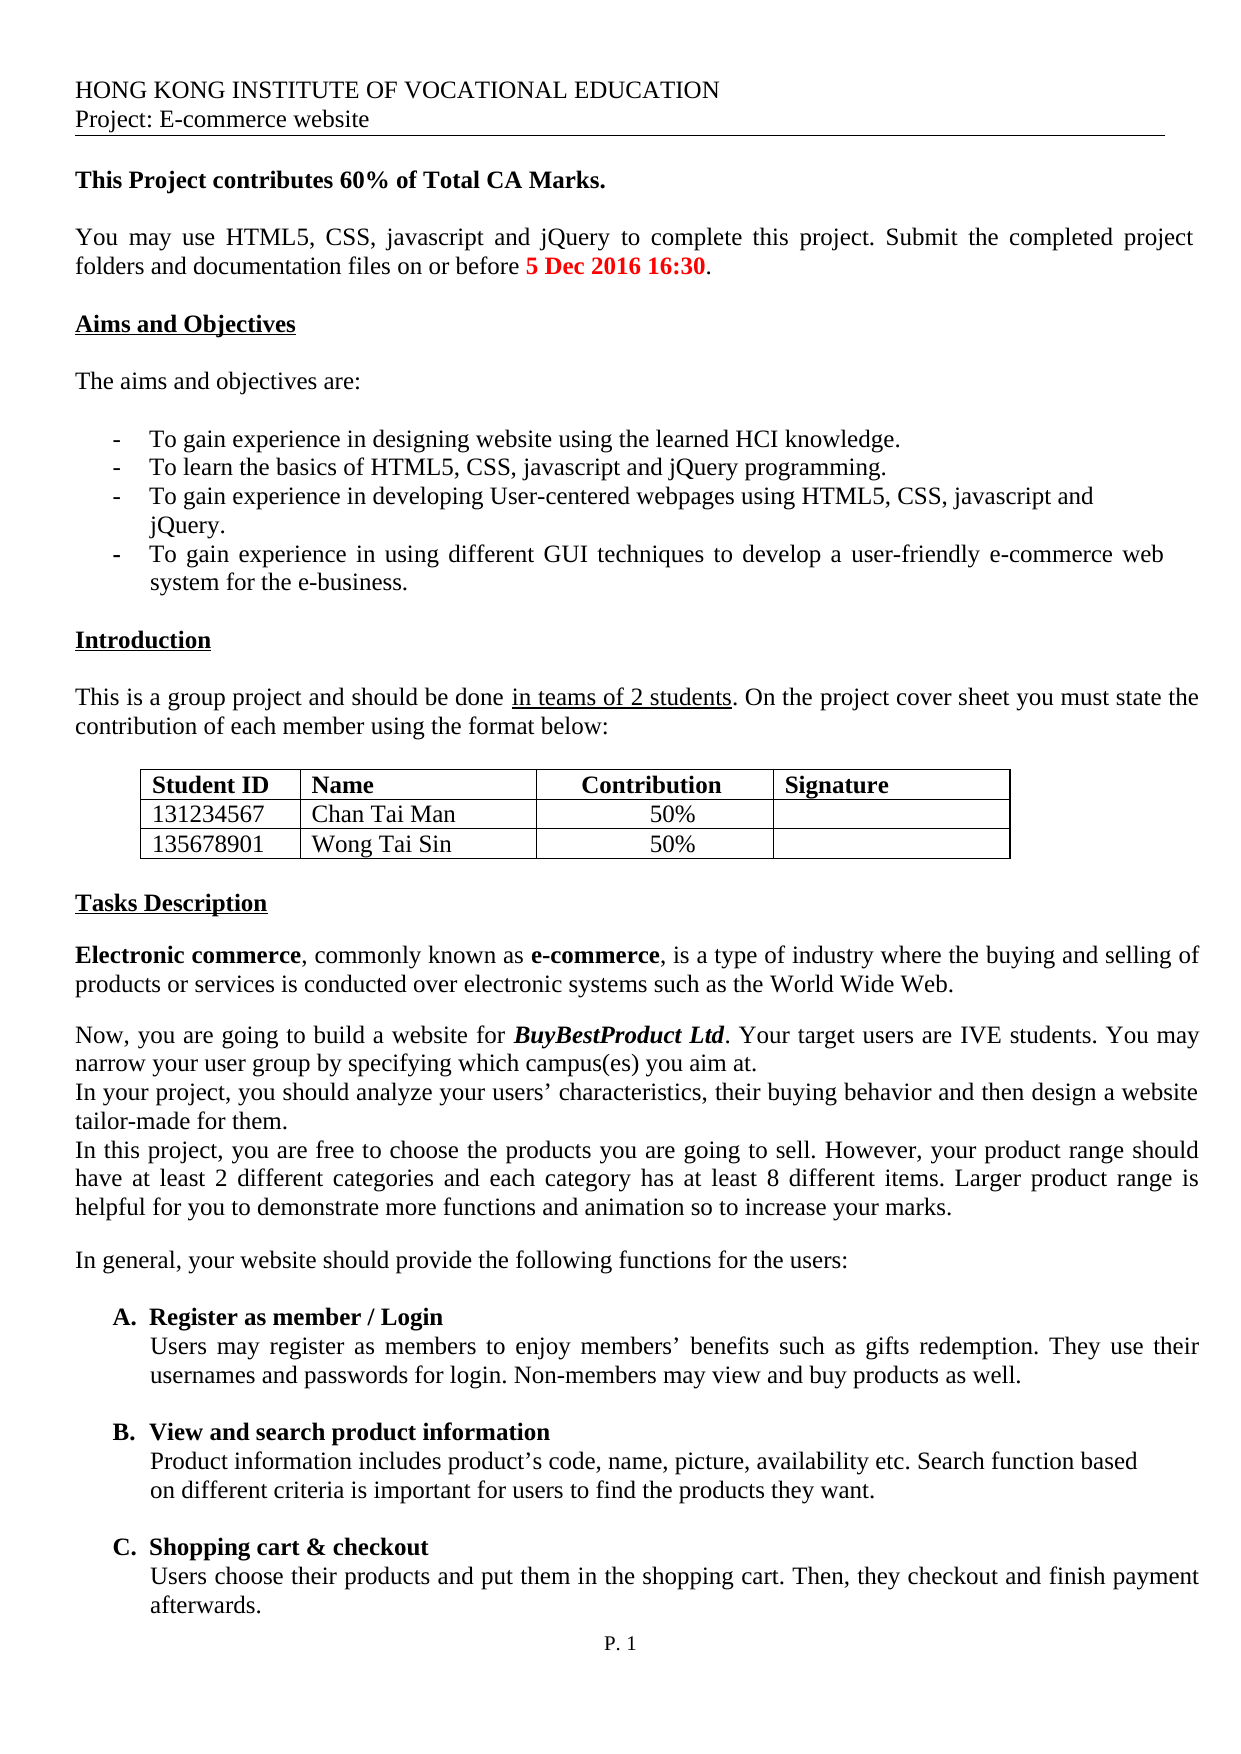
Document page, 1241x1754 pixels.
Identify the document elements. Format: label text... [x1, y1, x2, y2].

text The aims and objectives are: [75, 366, 1165, 395]
text Introduction [75, 625, 1165, 654]
text Now, you are going to build a website for BuyBestProduct Ltd. Your target users are IVE students. You may narrow your user group by specifying which campus(es) you aim at. [75, 1020, 1200, 1077]
text HONG KONG INSTITUTE OF VOCATIONAL EDUCATION [75, 75, 1165, 104]
table_cell 135678901 [141, 829, 300, 858]
table_header Contribution [537, 770, 773, 798]
text In your project, you should analyze your users’ characteristics, their buying behavior and then design a website tailor-made for them. [75, 1077, 1200, 1135]
list Shopping cart & checkout [112, 1532, 1200, 1561]
text Electronic commerce, commonly known as e-commerce, is a type of industry where the buying and selling of products or services is conducted over electronic systems such as the World Wide Web. [75, 941, 1200, 998]
table_cell 50% [537, 800, 773, 828]
list To learn the basics of HTML5, CSS, javascript and jQuery programming. [112, 452, 1165, 481]
list To gain experience in developing User-centered webpages using HTML5, CSS, javascript and jQuery. [112, 481, 1165, 539]
text This Project contributes 60% of Total CA Marks. [75, 165, 1165, 194]
text This is a group project and should be done in teams of 2 students. On the project cover sheet you must state the contribution of each member using the format below: [75, 682, 1200, 740]
list To gain experience in using different GUI techniques to develop a user-friendly e-commerce web system for the e-business. [112, 539, 1165, 596]
table_cell [774, 800, 1009, 828]
text Project: E-commerce website [75, 104, 1165, 135]
table_cell Wong Tai Sin [301, 829, 536, 858]
list Product information includes product’s code, name, picture, availability etc. Search function based on different criteria is important for users to find the products they want. [150, 1446, 1165, 1504]
text In this project, you are free to choose the products you are going to sell. However, your product range should have at least 2 different categories and each category has at least 8 different items. Larger product range is helpful for you to demonstrate more functions and animation so to increase your marks. [75, 1135, 1200, 1221]
table_header Name [301, 770, 536, 798]
list To gain experience in designing website using the learned HCI knowledge. [112, 424, 1165, 452]
text Tasks Description [75, 888, 1200, 917]
list Users may register as members to enjoy members’ benefits such as gifts redemption. They use their usernames and passwords for login. Non-members may view and buy products as well. [150, 1331, 1200, 1389]
list Register as member / Login [112, 1302, 1200, 1331]
table_cell [774, 829, 1009, 858]
text Aims and Objectives [75, 309, 1165, 337]
text You may use HTML5, CSS, javascript and jQuery to complete this project. Submit the completed project folders and documentation files on or before 5 Dec 2016 16:30. [75, 222, 1193, 280]
list View and search product information [112, 1417, 1200, 1446]
table_header Signature [774, 770, 1009, 798]
table_cell Chan Tai Man [301, 800, 536, 828]
table_cell 50% [537, 829, 773, 858]
text In general, your website should provide the following functions for the users: [75, 1245, 1200, 1274]
table_header Student ID [141, 770, 300, 798]
list Users choose their products and put them in the shopping cart. Then, they checkout and finish payment afterwards. [150, 1561, 1200, 1619]
table_cell 131234567 [141, 800, 300, 828]
